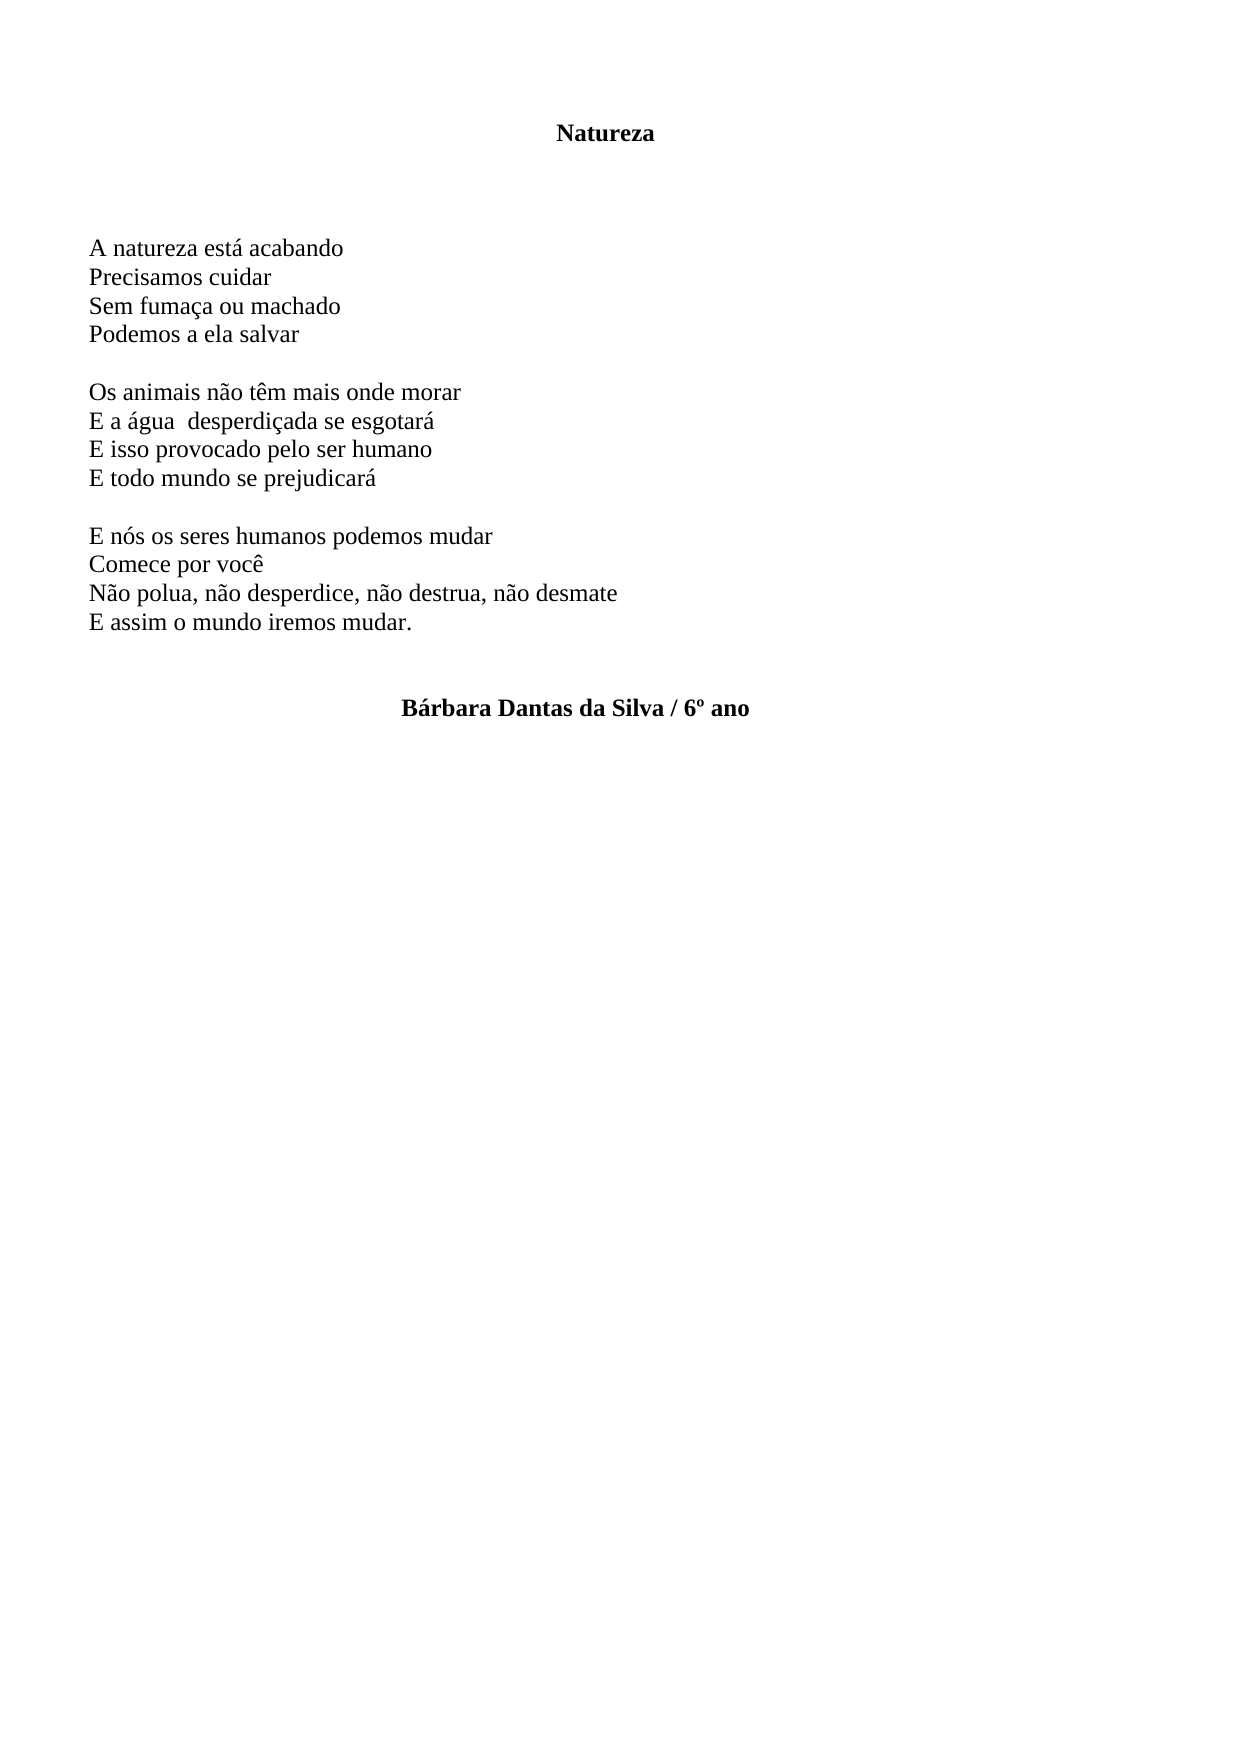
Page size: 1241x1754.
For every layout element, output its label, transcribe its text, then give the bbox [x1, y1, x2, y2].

text A natureza está acabando [89, 233, 1122, 262]
text Podemos a ela salvar [89, 319, 1122, 348]
text Precisamos cuidar [89, 262, 1122, 291]
text Não polua, não desperdice, não destrua, não desmate [89, 578, 1122, 607]
text E nós os seres humanos podemos mudar [89, 521, 1122, 549]
text E todo mundo se prejudicará [89, 463, 1122, 492]
text Comece por você [89, 549, 1122, 578]
text E isso provocado pelo ser humano [89, 434, 1122, 463]
text Sem fumaça ou machado [89, 291, 1122, 319]
text Bárbara Dantas da Silva / 6º ano [89, 693, 1122, 722]
text E assim o mundo iremos mudar. [89, 607, 1122, 636]
text Os animais não têm mais onde morar [89, 377, 1122, 406]
text E a água desperdiçada se esgotará [89, 406, 1122, 434]
text Natureza [89, 118, 1122, 147]
